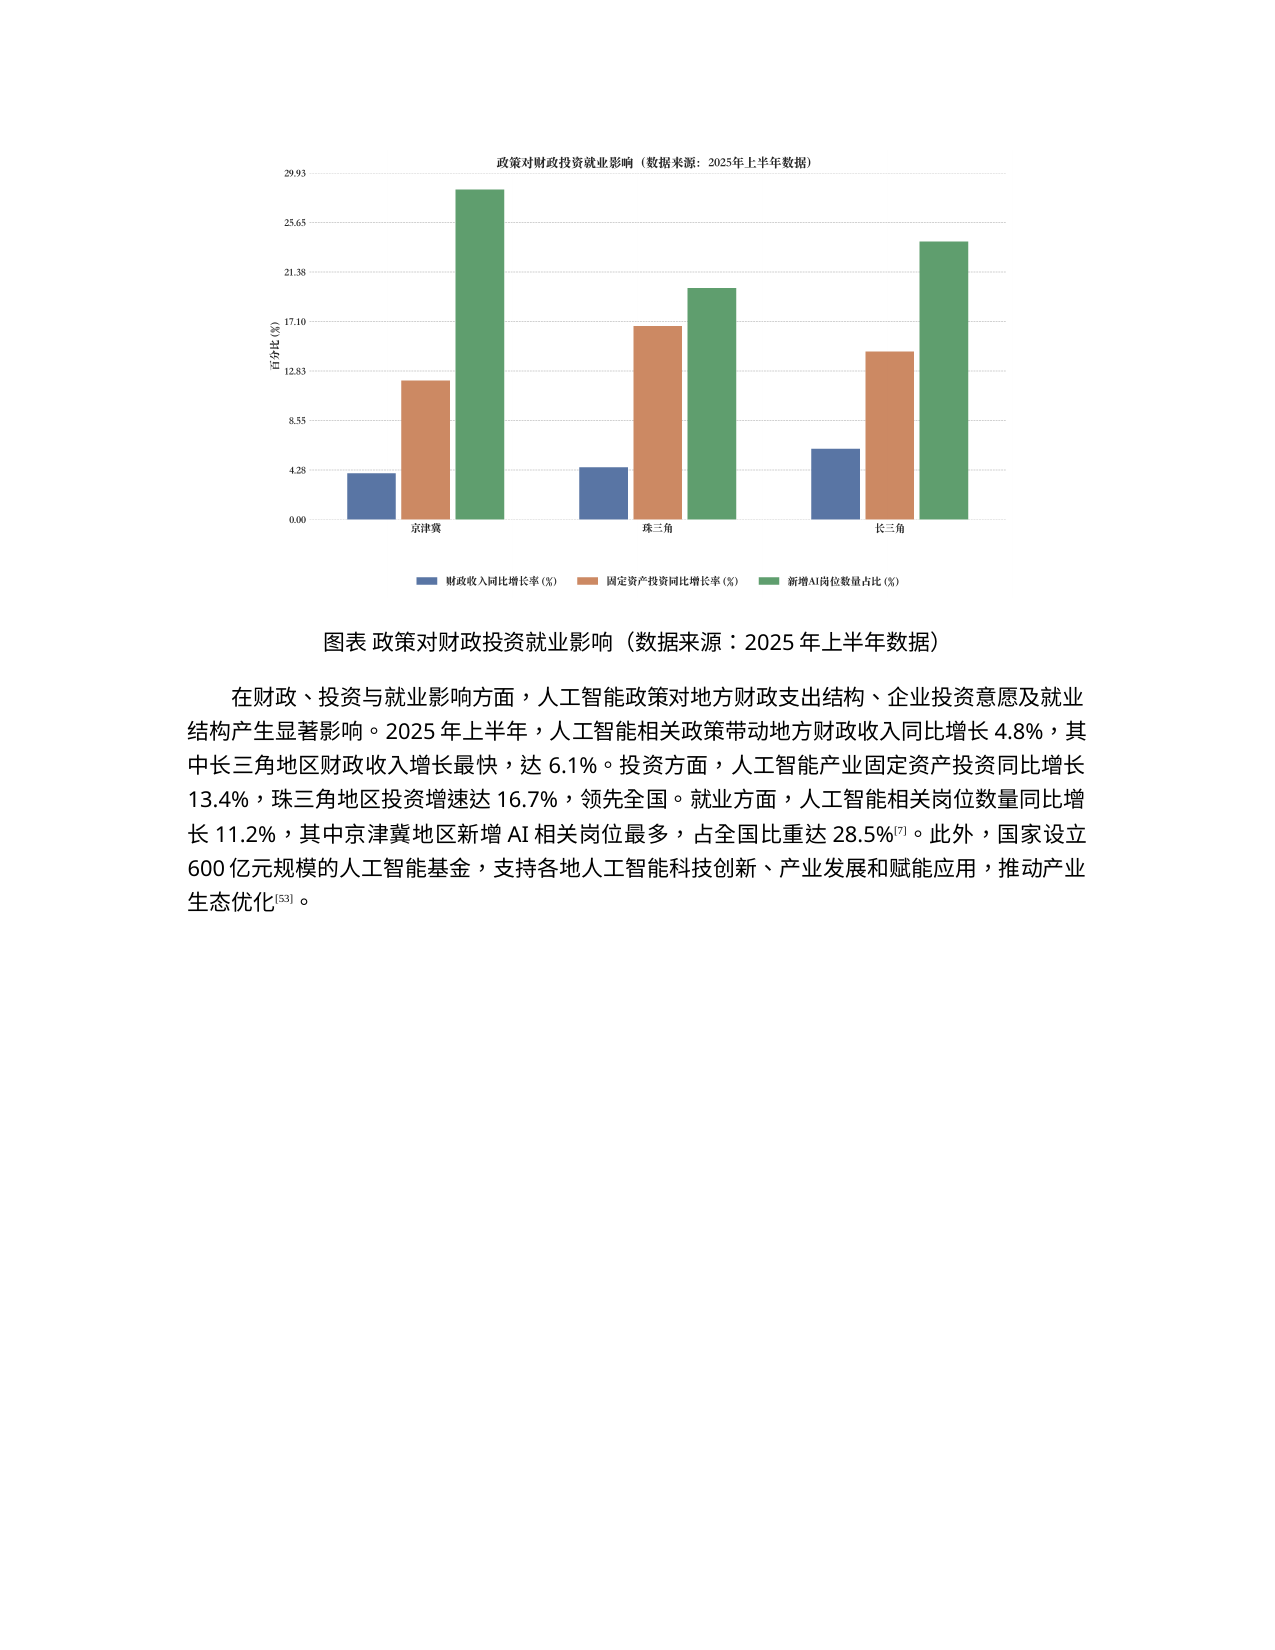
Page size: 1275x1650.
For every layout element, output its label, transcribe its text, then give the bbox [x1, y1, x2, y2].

text 图表 政策对财政投资就业影响（数据来源：2025年上半年数据） [187, 627, 1087, 657]
picture [262, 150, 1013, 598]
text 在财政、投资与就业影响方面，人工智能政策对地方财政支出结构、企业投资意愿及就业结构产生显著影响。2025年上半年，人工智能相关政策带动地方财政收入同比增长4.8%，其中长三角地区财政收入增长最快，达6.1%。投资方面，人工智能产业固定资产投资同比增长13.4%，珠三角地区投资增速达16.7%，领先全国。就业方面，人工智能相关岗位数量同比增长11.2%，其中京津冀地区新增AI相关岗位最多，占全国比重达28.5%[7]。此外，国家设立600亿元规模的人工智能基金，支持各地人工智能科技创新、产业发展和赋能应用，推动产业生态优化[53]。 [187, 682, 1087, 917]
